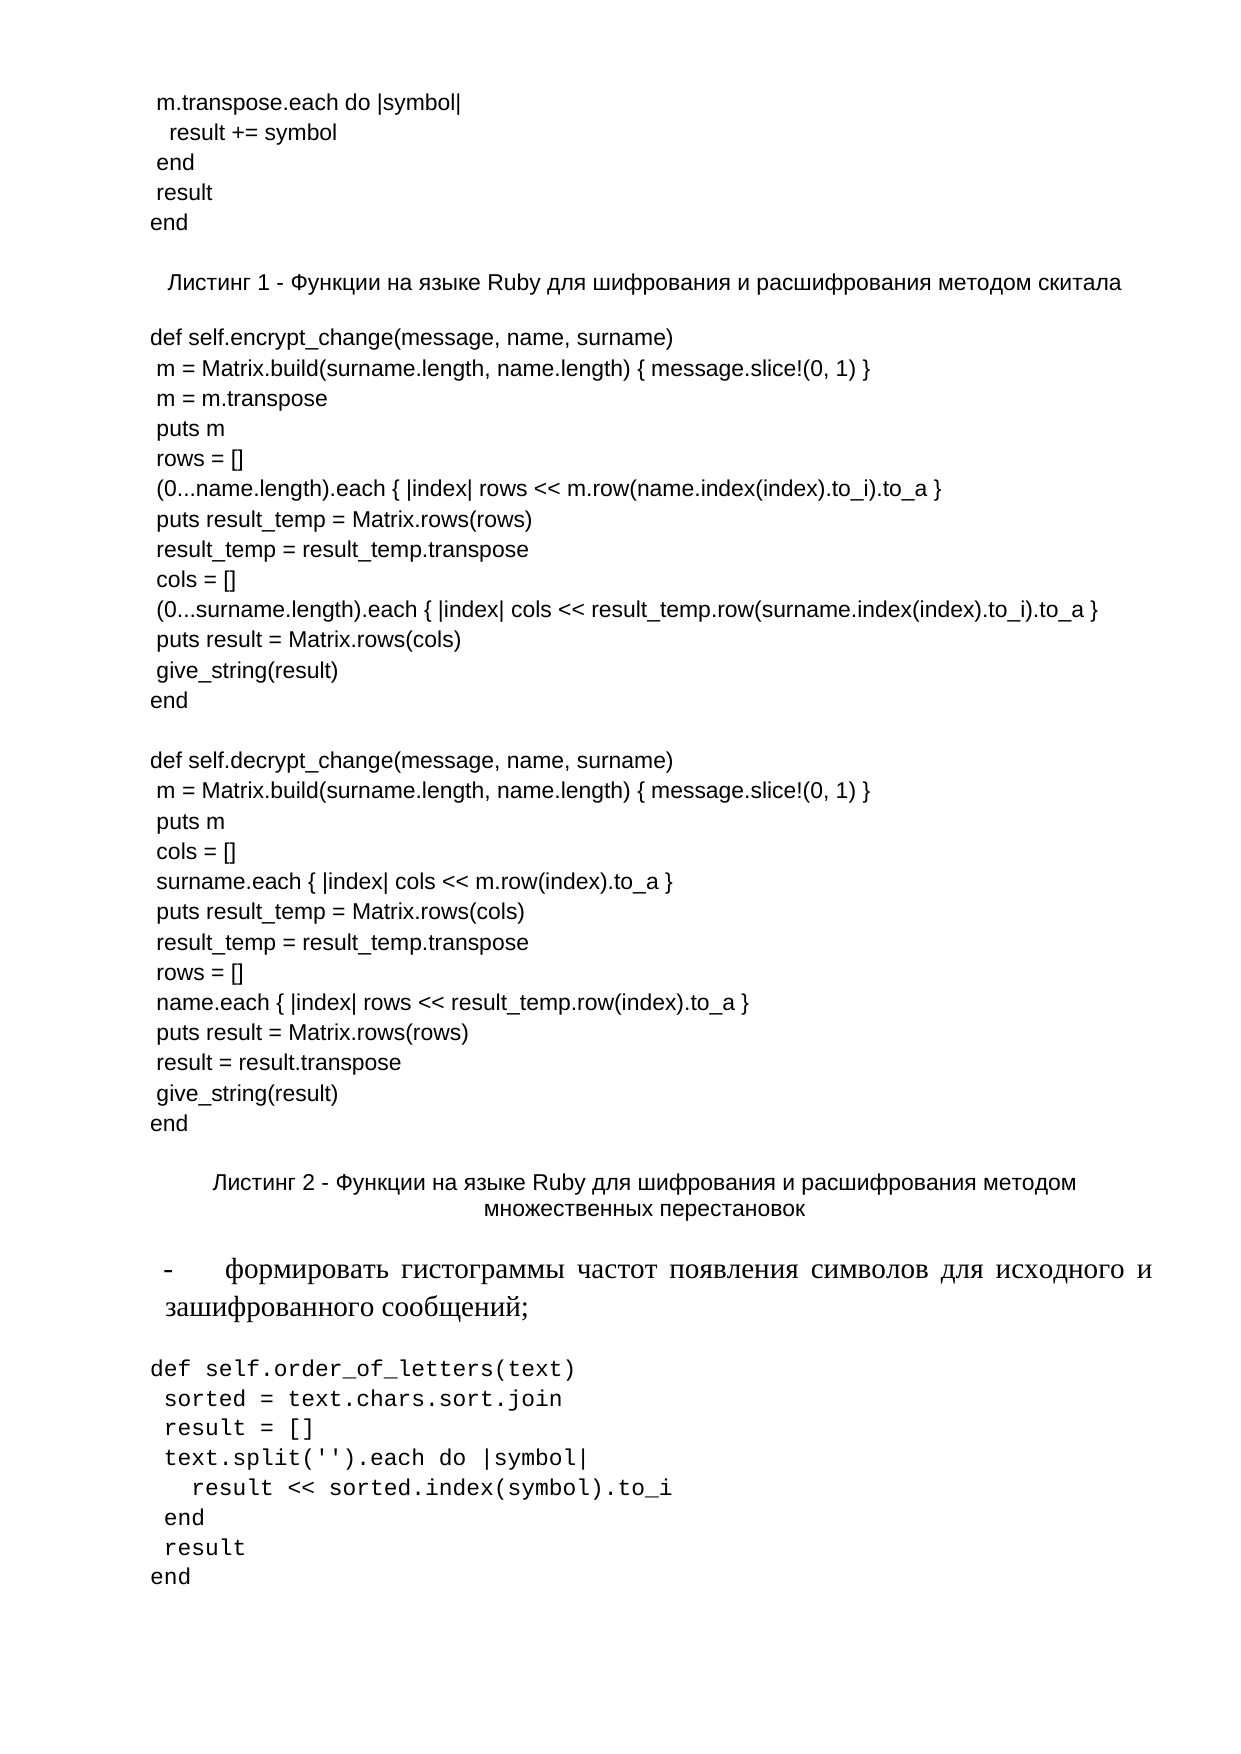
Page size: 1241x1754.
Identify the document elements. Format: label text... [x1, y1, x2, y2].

text end [150, 1506, 1139, 1532]
text give_string(result) [150, 1079, 1139, 1106]
text (0...surname.length).each { |index| cols << result_temp.row(surname.index(index).to_i).to_a } [150, 596, 1139, 622]
text result << sorted.index(symbol).to_i [150, 1476, 1139, 1502]
text end [150, 149, 1139, 175]
text def self.decrypt_change(message, name, surname) [150, 747, 1139, 773]
text give_string(result) [150, 657, 1139, 683]
text result_temp = result_temp.transpose [150, 928, 1139, 955]
text puts result_temp = Matrix.rows(rows) [150, 506, 1139, 532]
text cols = [] [150, 838, 1139, 864]
text puts result_temp = Matrix.rows(cols) [150, 898, 1139, 924]
text result += symbol [150, 119, 1139, 145]
text end [150, 1566, 1139, 1592]
text sorted = text.chars.sort.join [150, 1387, 1139, 1413]
text result_temp = result_temp.transpose [150, 536, 1139, 562]
text name.each { |index| rows << result_temp.row(index).to_a } [150, 989, 1139, 1015]
text result [150, 179, 1139, 206]
list формировать гистограммы частот появления символов для исходного и зашифрованного сообщений; [163, 1251, 1153, 1323]
text puts m [150, 808, 1139, 834]
text m.transpose.each do |symbol| [150, 88, 1139, 115]
text def self.order_of_letters(text) [150, 1357, 1139, 1383]
text result [150, 1536, 1139, 1562]
text result = result.transpose [150, 1049, 1139, 1076]
text surname.each { |index| cols << m.row(index).to_a } [150, 868, 1139, 894]
text puts m [150, 415, 1139, 441]
text m = Matrix.build(surname.length, name.length) { message.slice!(0, 1) } [150, 354, 1139, 381]
text puts result = Matrix.rows(cols) [150, 626, 1139, 653]
text text.split('').each do |symbol| [150, 1447, 1139, 1472]
text (0...name.length).each { |index| rows << m.row(name.index(index).to_i).to_a } [150, 475, 1139, 502]
text result = [] [150, 1417, 1139, 1443]
text m = m.transpose [150, 385, 1139, 411]
text Листинг 2 - Функции на языке Ruby для шифрования и расшифрования методом множественных перестановок [150, 1169, 1139, 1222]
text Листинг 1 - Функции на языке Ruby для шифрования и расшифрования методом скитала [150, 269, 1139, 295]
text rows = [] [150, 959, 1139, 985]
text end [150, 687, 1139, 713]
text m = Matrix.build(surname.length, name.length) { message.slice!(0, 1) } [150, 777, 1139, 804]
text end [150, 209, 1139, 236]
text puts result = Matrix.rows(rows) [150, 1019, 1139, 1045]
text cols = [] [150, 566, 1139, 592]
text rows = [] [150, 445, 1139, 471]
text def self.encrypt_change(message, name, surname) [150, 324, 1139, 351]
text end [150, 1110, 1139, 1136]
